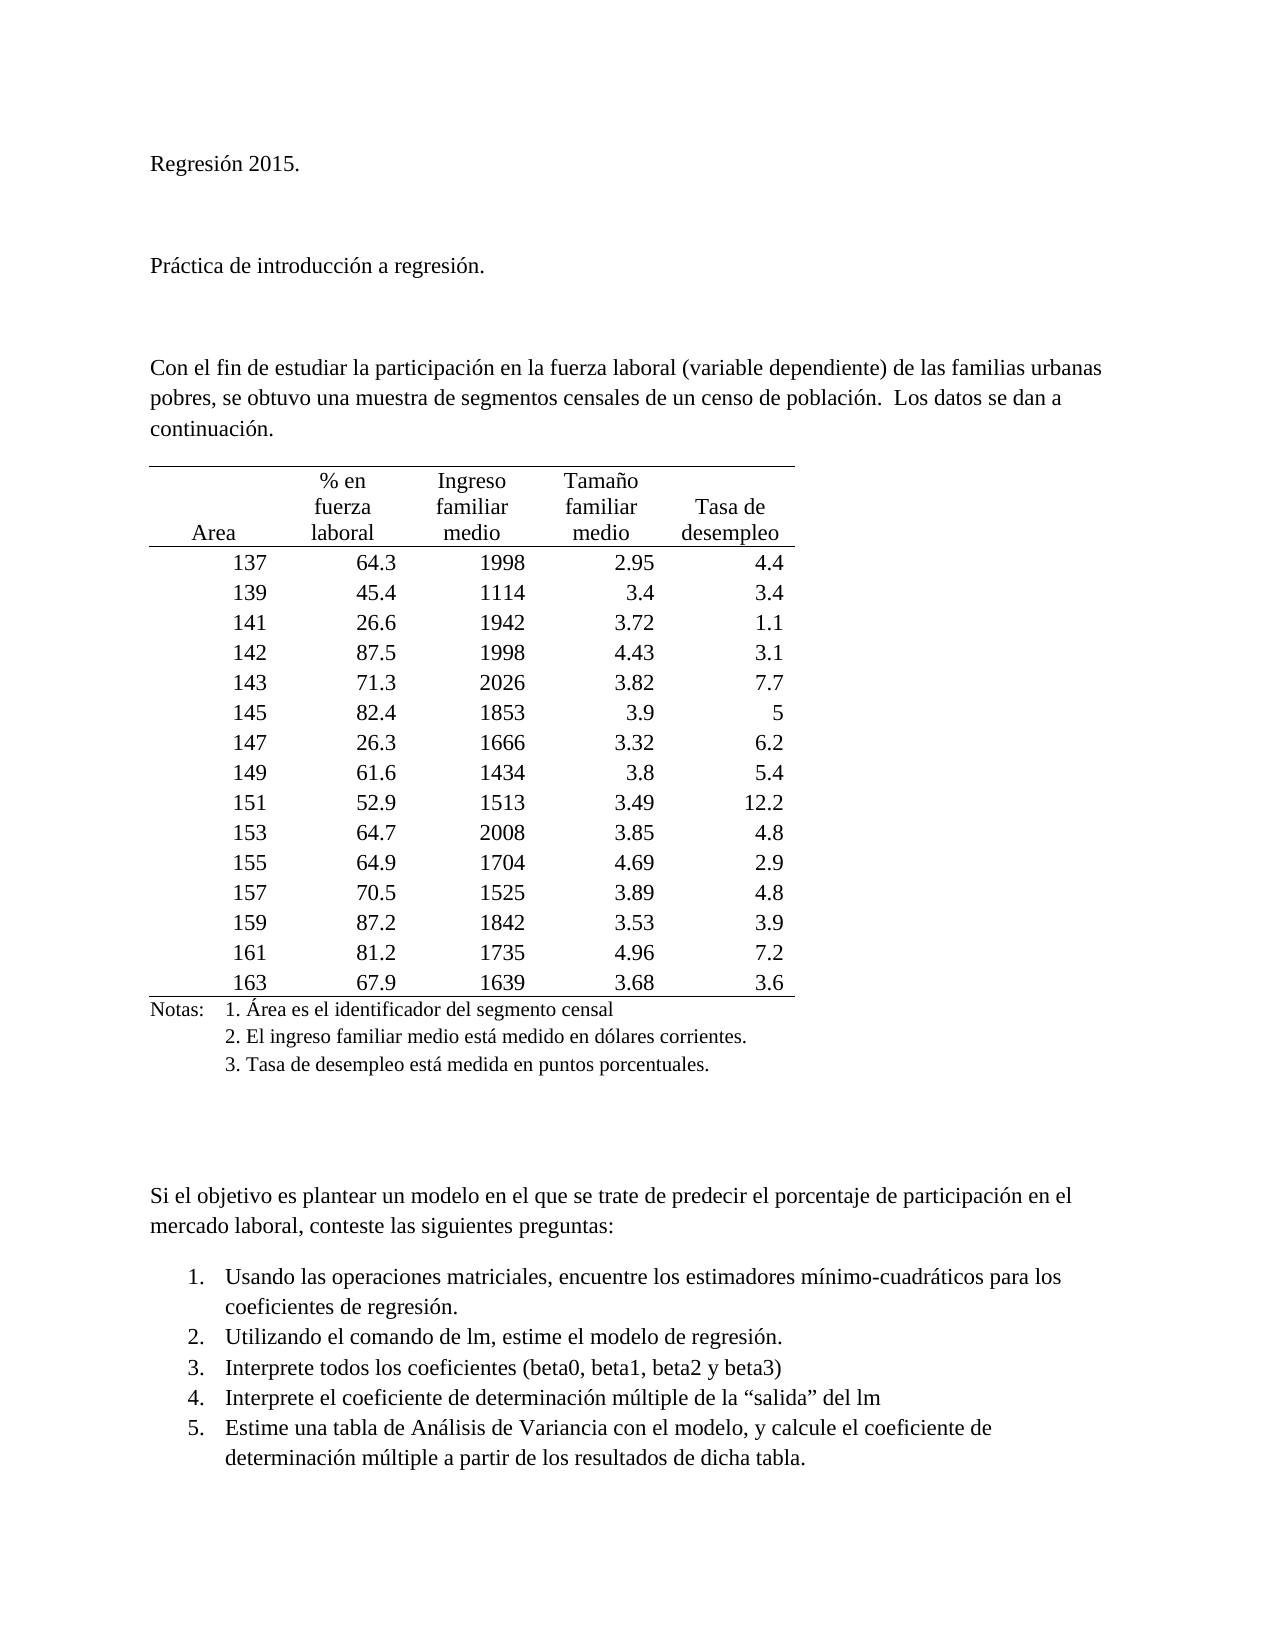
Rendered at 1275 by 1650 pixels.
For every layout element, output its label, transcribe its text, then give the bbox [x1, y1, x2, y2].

table_cell 149 [149, 756, 278, 786]
table_cell 142 [149, 636, 278, 666]
table_cell 1513 [407, 786, 536, 816]
table_cell 45.4 [278, 576, 407, 606]
table_cell 26.3 [278, 726, 407, 756]
table_cell 3.6 [666, 966, 795, 996]
text Si el objetivo es plantear un modelo en el que se trate de predecir el porcentaje de participación en el mercado laboral, conteste las siguientes preguntas: [150, 1182, 1125, 1238]
table_cell 70.5 [278, 876, 407, 906]
text Práctica de introducción a regresión. [150, 252, 1125, 278]
table_cell 3.85 [536, 816, 666, 846]
table_cell 151 [149, 786, 278, 816]
table_cell 71.3 [278, 666, 407, 696]
table_cell 147 [149, 726, 278, 756]
table_cell 137 [149, 547, 278, 576]
table_cell 139 [149, 576, 278, 606]
table_cell 87.5 [278, 636, 407, 666]
table_cell 6.2 [666, 726, 795, 756]
table_cell 64.7 [278, 816, 407, 846]
table_cell 1998 [407, 636, 536, 666]
table_cell 157 [149, 876, 278, 906]
table_cell 3.68 [536, 966, 666, 996]
table_cell 1.1 [666, 606, 795, 636]
table_cell 3.9 [666, 906, 795, 936]
table_cell 1998 [407, 547, 536, 576]
table_cell 1666 [407, 726, 536, 756]
table_cell 3.4 [536, 576, 666, 606]
table_cell 4.4 [666, 547, 795, 576]
table_cell 61.6 [278, 756, 407, 786]
table_header % en fuerza laboral [278, 467, 407, 546]
table_cell 4.69 [536, 846, 666, 876]
table_cell 141 [149, 606, 278, 636]
table_cell 143 [149, 666, 278, 696]
table_cell 67.9 [278, 966, 407, 996]
table_cell 155 [149, 846, 278, 876]
table_cell 3.9 [536, 696, 666, 726]
table_header Tasa de desempleo [666, 467, 795, 546]
table_cell 7.7 [666, 666, 795, 696]
list Estime una tabla de Análisis de Variancia con el modelo, y calcule el coeficiente de determinación múltiple a partir de los resultados de dicha tabla. [187, 1414, 1125, 1471]
table_cell 3.8 [536, 756, 666, 786]
table_cell 1114 [407, 576, 536, 606]
table_cell 7.2 [666, 936, 795, 966]
table_cell 3.4 [666, 576, 795, 606]
table_cell 145 [149, 696, 278, 726]
table_cell 3.89 [536, 876, 666, 906]
table_cell 3.1 [666, 636, 795, 666]
text Con el fin de estudiar la participación en la fuerza laboral (variable dependiente) de las familias urbanas pobres, se obtuvo una muestra de segmentos censales de un censo de población. Los datos se dan a continuación. [150, 354, 1125, 441]
table_cell 4.43 [536, 636, 666, 666]
table_cell 1525 [407, 876, 536, 906]
table_cell 4.96 [536, 936, 666, 966]
table_header Ingreso familiar medio [407, 467, 536, 546]
table_cell 3.49 [536, 786, 666, 816]
list Interprete todos los coeficientes (beta0, beta1, beta2 y beta3) [187, 1353, 1125, 1380]
table_cell 64.9 [278, 846, 407, 876]
table_cell 2008 [407, 816, 536, 846]
table_cell 1853 [407, 696, 536, 726]
table_cell 161 [149, 936, 278, 966]
table_header Tamaño familiar medio [536, 467, 666, 546]
table_cell 12.2 [666, 786, 795, 816]
table_cell 81.2 [278, 936, 407, 966]
table_cell 153 [149, 816, 278, 846]
text 3. Tasa de desempleo está medida en puntos porcentuales. [150, 1052, 1125, 1076]
table_cell 1639 [407, 966, 536, 996]
table_header Area [149, 467, 278, 546]
text Notas: 1. Área es el identificador del segmento censal [150, 997, 1125, 1021]
text Regresión 2015. [150, 150, 1125, 176]
table_cell 159 [149, 906, 278, 936]
table_cell 1842 [407, 906, 536, 936]
table_cell 3.72 [536, 606, 666, 636]
table_cell 163 [149, 966, 278, 996]
table_cell 4.8 [666, 816, 795, 846]
table_cell 5 [666, 696, 795, 726]
table_cell 82.4 [278, 696, 407, 726]
table_cell 3.32 [536, 726, 666, 756]
list Utilizando el comando de lm, estime el modelo de regresión. [187, 1323, 1125, 1350]
table_cell 4.8 [666, 876, 795, 906]
list Interprete el coeficiente de determinación múltiple de la “salida” del lm [187, 1384, 1125, 1410]
table_cell 52.9 [278, 786, 407, 816]
table_cell 5.4 [666, 756, 795, 786]
table_cell 64.3 [278, 547, 407, 576]
table_cell 1434 [407, 756, 536, 786]
table_cell 1704 [407, 846, 536, 876]
list Usando las operaciones matriciales, encuentre los estimadores mínimo-cuadráticos para los coeficientes de regresión. [187, 1263, 1125, 1319]
table_cell 3.53 [536, 906, 666, 936]
table_cell 2.95 [536, 547, 666, 576]
text 2. El ingreso familiar medio está medido en dólares corrientes. [150, 1024, 1125, 1048]
table_cell 2026 [407, 666, 536, 696]
table_cell 2.9 [666, 846, 795, 876]
table_cell 3.82 [536, 666, 666, 696]
table_cell 1735 [407, 936, 536, 966]
table_cell 87.2 [278, 906, 407, 936]
table_cell 26.6 [278, 606, 407, 636]
table_cell 1942 [407, 606, 536, 636]
